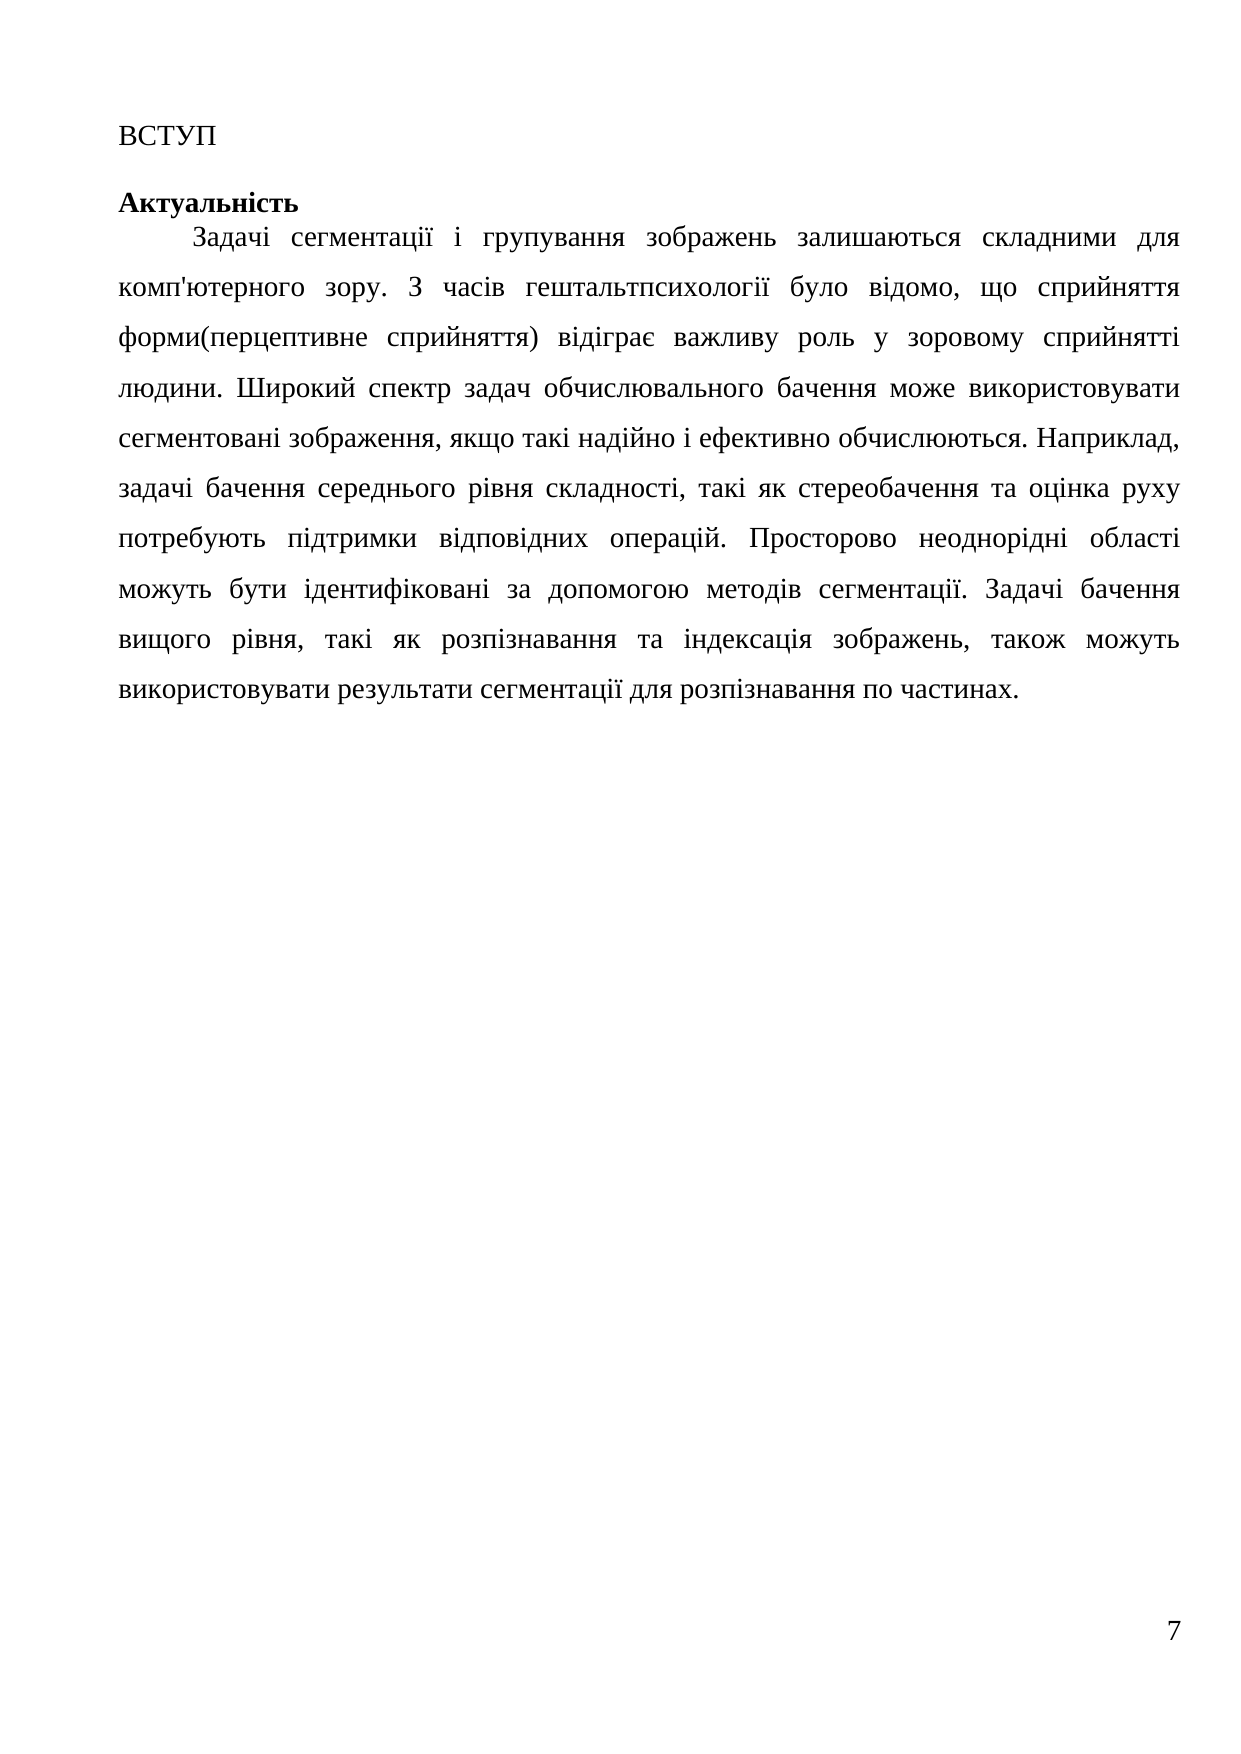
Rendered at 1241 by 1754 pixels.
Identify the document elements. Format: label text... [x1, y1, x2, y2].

text Актуальність [118, 185, 1181, 219]
text ВСТУП [118, 118, 1181, 152]
text Задачі сегментації і групування зображень залишаються складними для комп'ютерного зору. З часів гештальтпсихології було відомо, що сприйняття форми(перцептивне сприйняття) відіграє важливу роль у зоровому сприйнятті людини. Широкий спектр задач обчислювального бачення може використовувати сегментовані зображення, якщо такі надійно і ефективно обчислюються. Наприклад, задачі бачення середнього рівня складності, такі як стереобачення та оцінка руху потребують підтримки відповідних операцій. Просторово неоднорідні області можуть бути ідентифіковані за допомогою методів сегментації. Задачі бачення вищого рівня, такі як розпізнавання та індексація зображень, також можуть використовувати результати сегментації для розпізнавання по частинах. [118, 219, 1181, 705]
